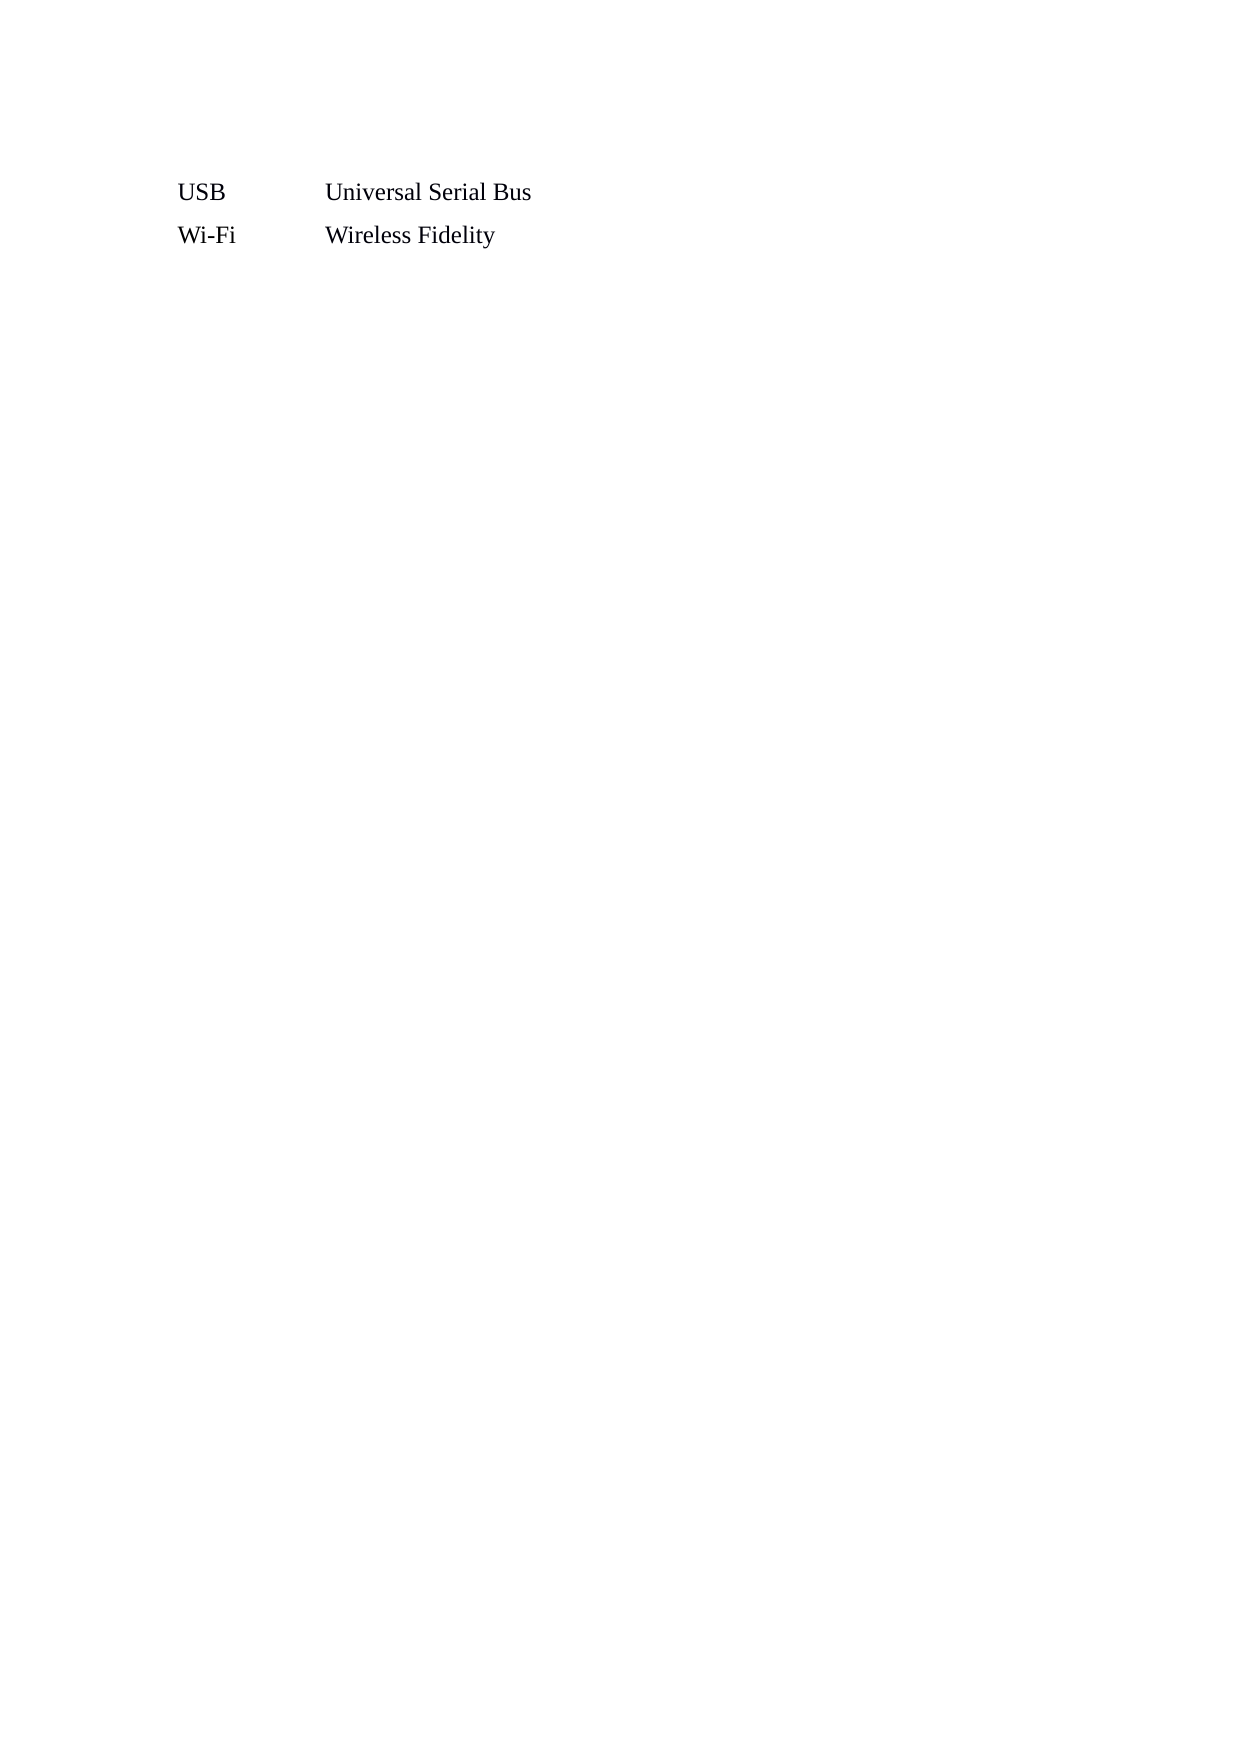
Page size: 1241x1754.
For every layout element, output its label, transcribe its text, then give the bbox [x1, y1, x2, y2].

text USB Universal Serial Bus [177, 177, 1122, 206]
text Wi-Fi Wireless Fidelity [177, 220, 1122, 249]
